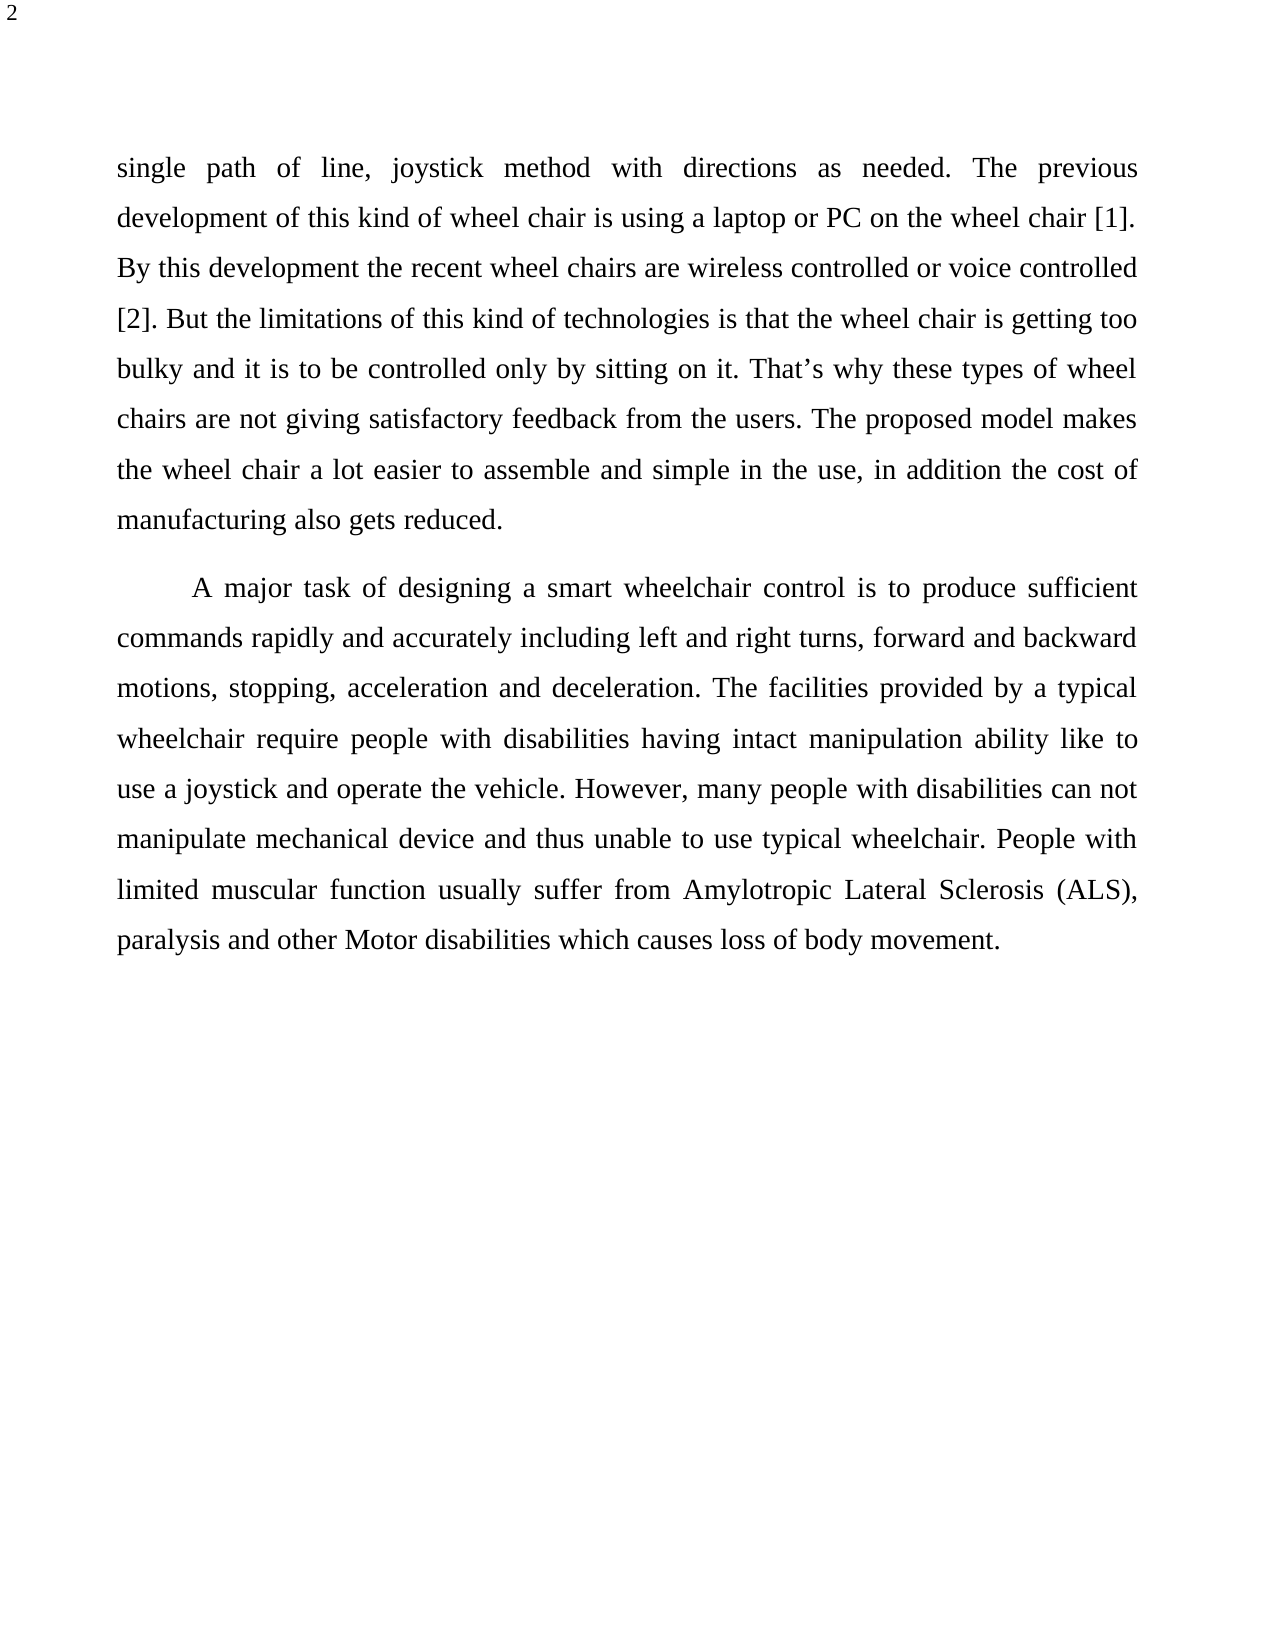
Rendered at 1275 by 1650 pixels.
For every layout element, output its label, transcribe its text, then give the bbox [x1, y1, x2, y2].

text single path of line, joystick method with directions as needed. The previous development of this kind of wheel chair is using a laptop or PC on the wheel chair [1]. By this development the recent wheel chairs are wireless controlled or voice controlled [2]. But the limitations of this kind of technologies is that the wheel chair is getting too bulky and it is to be controlled only by sitting on it. That’s why these types of wheel chairs are not giving satisfactory feedback from the users. The proposed model makes the wheel chair a lot easier to assemble and simple in the use, in addition the cost of manufacturing also gets reduced. [117, 150, 1138, 536]
text A major task of designing a smart wheelchair control is to produce sufficient commands rapidly and accurately including left and right turns, forward and backward motions, stopping, acceleration and deceleration. The facilities provided by a typical wheelchair require people with disabilities having intact manipulation ability like to use a joystick and operate the vehicle. However, many people with disabilities can not manipulate mechanical device and thus unable to use typical wheelchair. People with limited muscular function usually suffer from Amylotropic Lateral Sclerosis (ALS), paralysis and other Motor disabilities which causes loss of body movement. [117, 570, 1138, 956]
